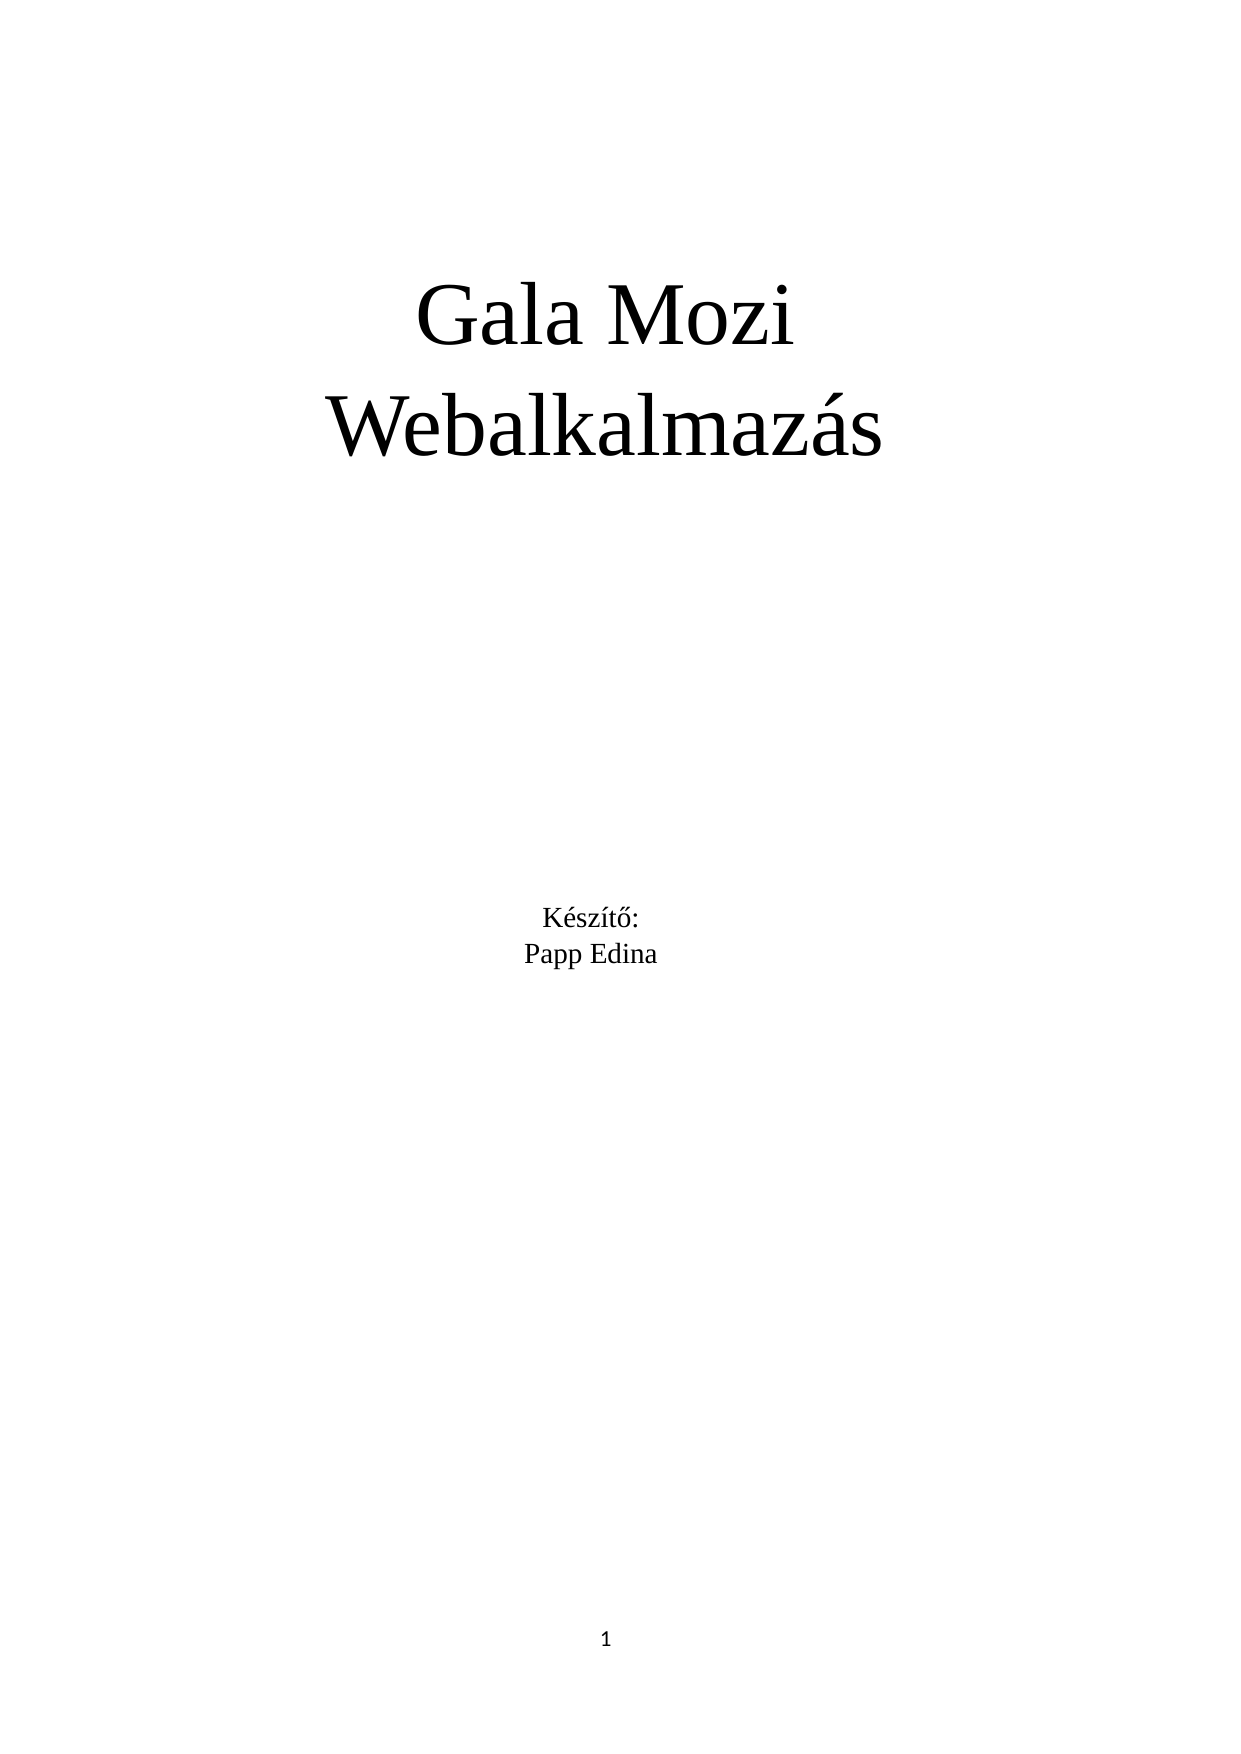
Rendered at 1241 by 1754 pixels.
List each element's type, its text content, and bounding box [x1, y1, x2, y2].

text Készítő: [118, 900, 1092, 933]
text Gala Mozi Webalkalmazás [118, 261, 1092, 475]
text Papp Edina [118, 936, 1092, 970]
